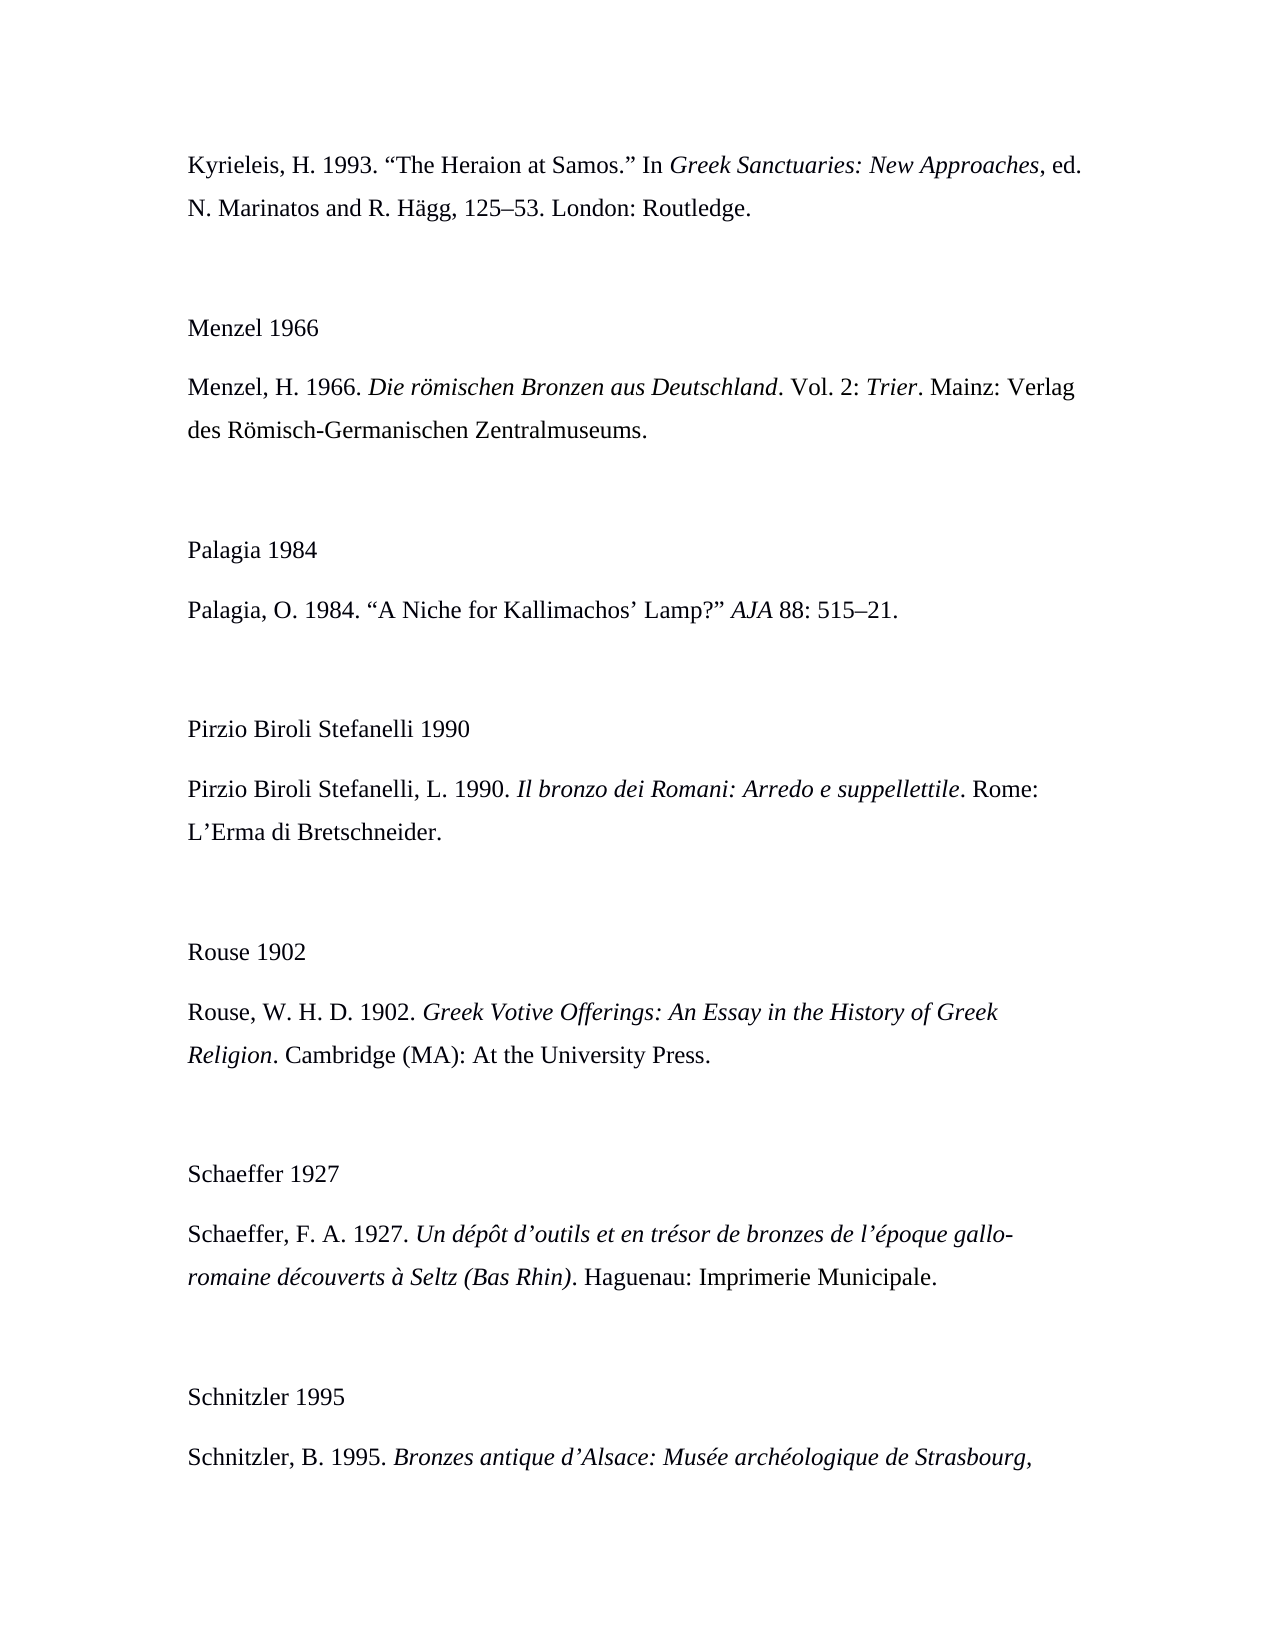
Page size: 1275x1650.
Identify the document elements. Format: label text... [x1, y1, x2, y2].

text Rouse 1902 [187, 937, 1087, 966]
text Schnitzler 1995 [187, 1382, 1087, 1411]
text Rouse, W. H. D. 1902. Greek Votive Offerings: An Essay in the History of Greek Religion. Cambridge (MA): At the University Press. [187, 997, 1087, 1069]
text Pirzio Biroli Stefanelli, L. 1990. Il bronzo dei Romani: Arredo e suppellettile. Rome: L’Erma di Bretschneider. [187, 774, 1087, 846]
text Schaeffer, F. A. 1927. Un dépôt d’outils et en trésor de bronzes de l’époque gallo-romaine découverts à Seltz (Bas Rhin). Haguenau: Imprimerie Municipale. [187, 1219, 1087, 1291]
text Menzel 1966 [187, 313, 1087, 341]
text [187, 1442, 1087, 1471]
text Palagia 1984 [187, 535, 1087, 564]
text Kyrieleis, H. 1993. “The Heraion at Samos.” In Greek Sanctuaries: New Approaches, ed. N. Marinatos and R. Hägg, 125–53. London: Routledge. [187, 150, 1087, 222]
text Schaeffer 1927 [187, 1159, 1087, 1188]
text Palagia, O. 1984. “A Niche for Kallimachos’ Lamp?” AJA 88: 515–21. [187, 595, 1087, 624]
text Menzel, H. 1966. Die römischen Bronzen aus Deutschland. Vol. 2: Trier. Mainz: Verlag des Römisch-Germanischen Zentralmuseums. [187, 372, 1087, 444]
text Pirzio Biroli Stefanelli 1990 [187, 714, 1087, 743]
